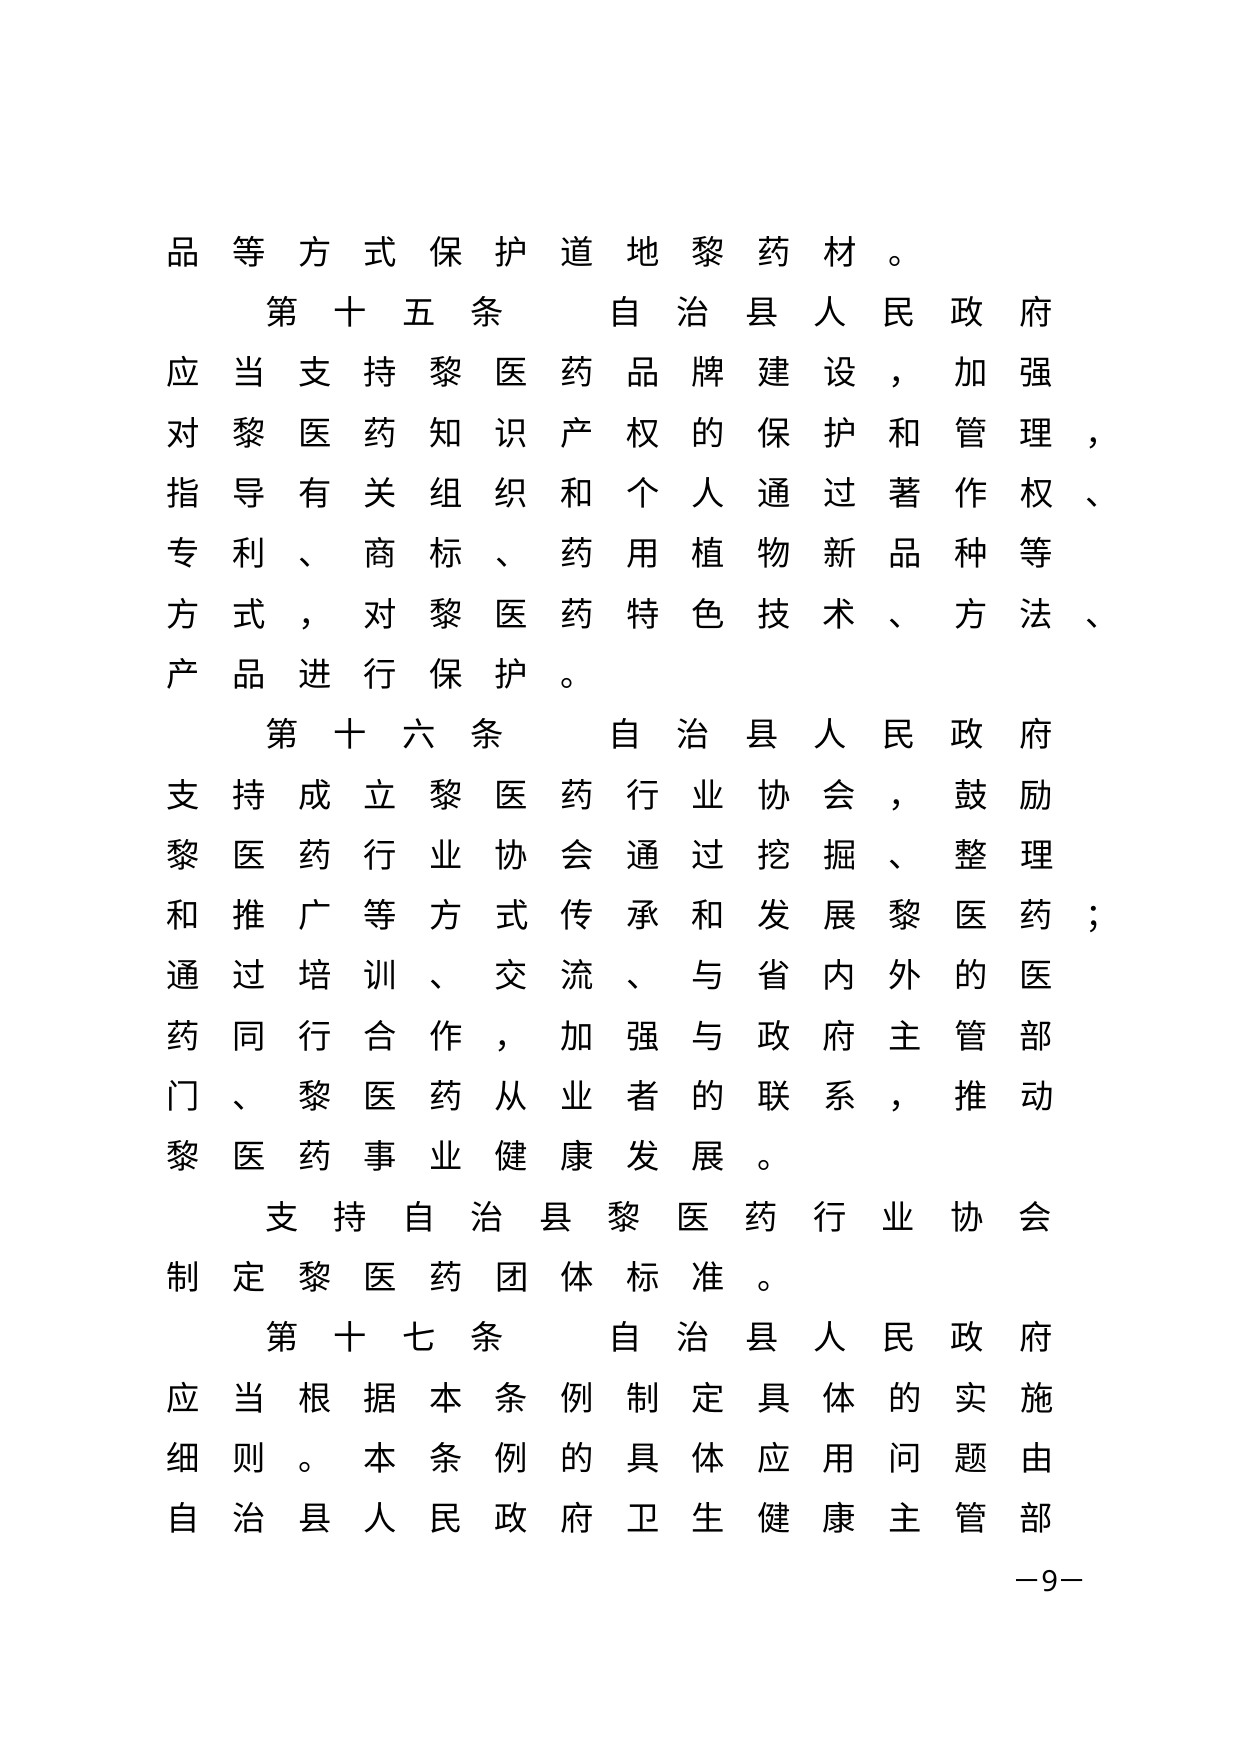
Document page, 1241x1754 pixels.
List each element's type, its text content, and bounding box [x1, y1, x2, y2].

text 第十七条 自治县人民政府应当根据本条例制定具体的实施细则。本条例的具体应用问题由自治县人民政府卫生健康主管部门负责解释。 [167, 1305, 1085, 1546]
text 第十六条 自治县人民政府支持成立黎医药行业协会，鼓励黎医药行业协会通过挖掘、整理和推广等方式传承和发展黎医药；通过培训、交流、与省内外的医药同行合作，加强与政府主管部门、黎医药从业者的联系，推动黎医药事业健康发展。 [167, 702, 1085, 1184]
text 第十四条 自治县人民政府应当加强本自治县内珍稀药材资源保护，支持对其进行科研调查、收集保存、驯化培育；鼓励通过申报道地药材认证、地理标志产品等方式保护道地黎药材。 [167, 219, 1085, 280]
text 第十五条 自治县人民政府应当支持黎医药品牌建设，加强对黎医药知识产权的保护和管理，指导有关组织和个人通过著作权、专利、商标、药用植物新品种等方式，对黎医药特色技术、方法、产品进行保护。 [167, 280, 1085, 702]
text 支持自治县黎医药行业协会制定黎医药团体标准。 [167, 1184, 1085, 1305]
